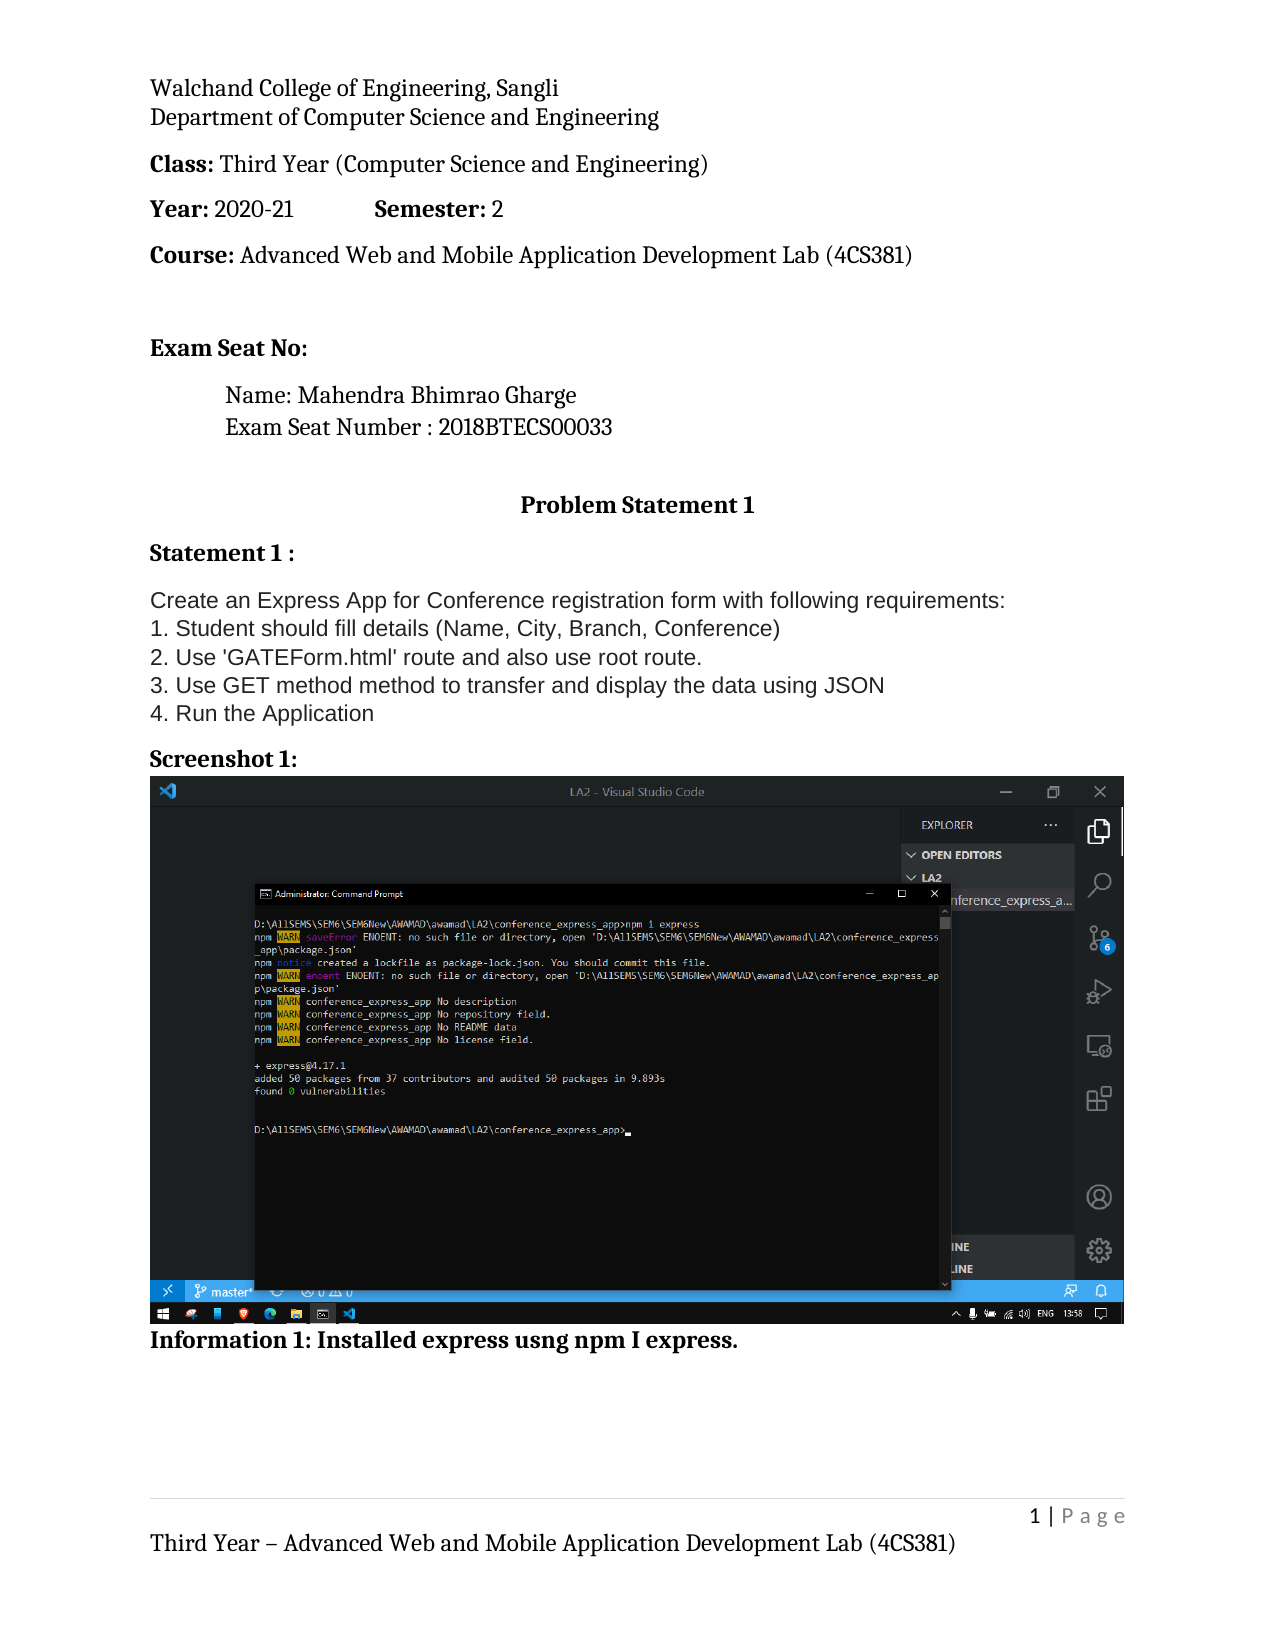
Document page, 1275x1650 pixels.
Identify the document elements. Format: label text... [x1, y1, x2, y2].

text Course: Advanced Web and Mobile Application Development Lab (4CS381) [150, 241, 1125, 269]
text Statement 1 : [150, 539, 1125, 568]
text Information 1: Installed express usng npm I express. [150, 1326, 1125, 1355]
list Name: Mahendra Bhimrao Gharge [225, 381, 1125, 410]
text Create an Express App for Conference registration form with following requirements: 1. Student should fill details (Name, City, Branch, Conference) 2. Use 'GATEForm.html' route and also use root route. 3. Use GET method method to transfer and display the data using JSON 4. Run the Application [150, 587, 1125, 727]
text Exam Seat No: [150, 334, 1125, 362]
text Year: 2020-21 Semester: 2 [150, 195, 1125, 224]
text Problem Statement 1 [150, 491, 1125, 520]
picture [150, 776, 1124, 1324]
text Screenshot 1: [150, 745, 1125, 774]
list Exam Seat Number : 2018BTECS00033 [225, 412, 1125, 441]
text Class: Third Year (Computer Science and Engineering) [150, 150, 1125, 179]
